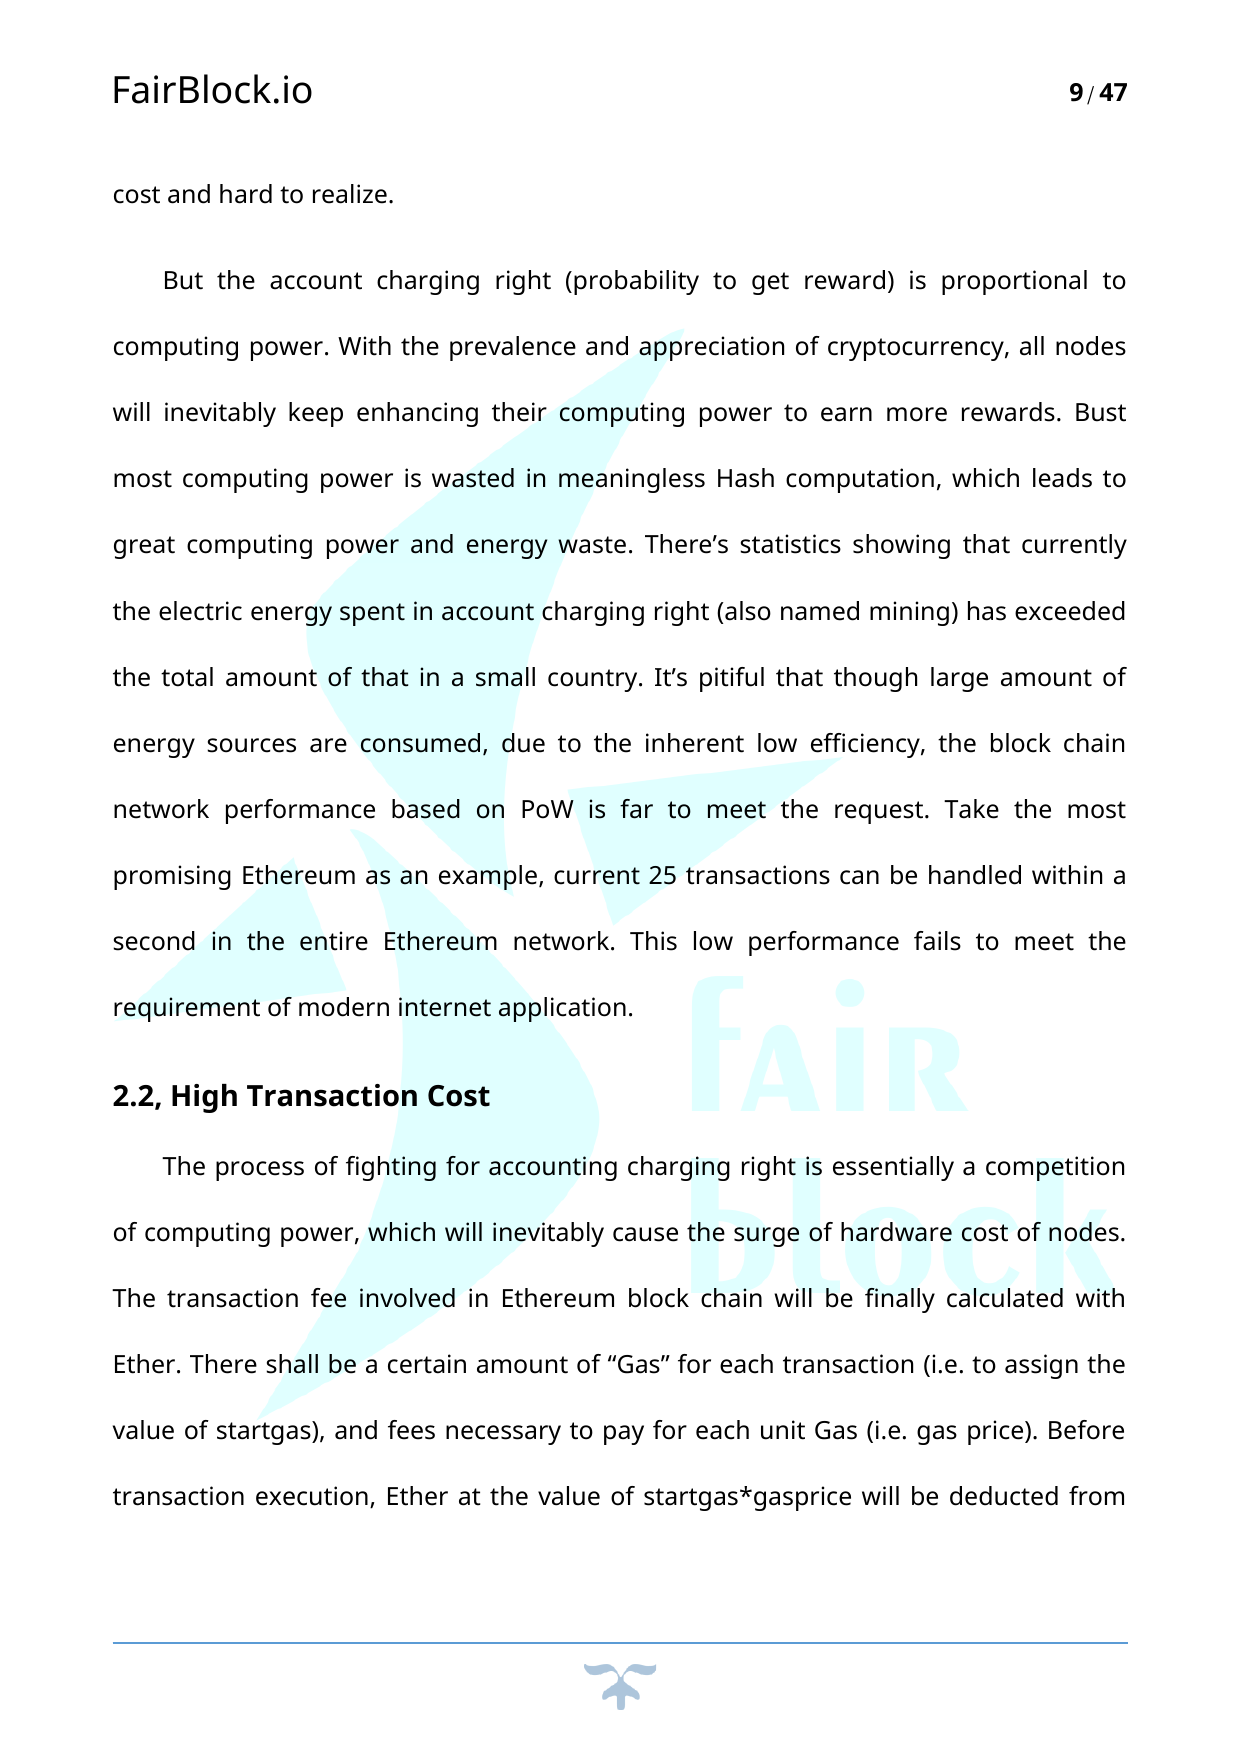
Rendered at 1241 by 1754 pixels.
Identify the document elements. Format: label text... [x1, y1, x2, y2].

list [112, 1144, 1128, 1518]
list But the account charging right (probability to get reward) is proportional to computing power. With the prevalence and appreciation of cryptocurrency, all nodes will inevitably keep enhancing their computing power to earn more rewards. Bust most computing power is wasted in meaningless Hash computation, which leads to great computing power and energy waste. There’s statistics showing that currently the electric energy spent in account charging right (also named mining) has exceeded the total amount of that in a small country. It’s pitiful that though large amount of energy sources are consumed, due to the inherent low efficiency, the block chain network performance based on PoW is far to meet the request. Take the most promising Ethereum as an example, current 25 transactions can be handled within a second in the entire Ethereum network. This low performance fails to meet the requirement of modern internet application. [112, 258, 1128, 1028]
text 2.2, High Transaction Cost [112, 1073, 1128, 1117]
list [112, 172, 1128, 216]
